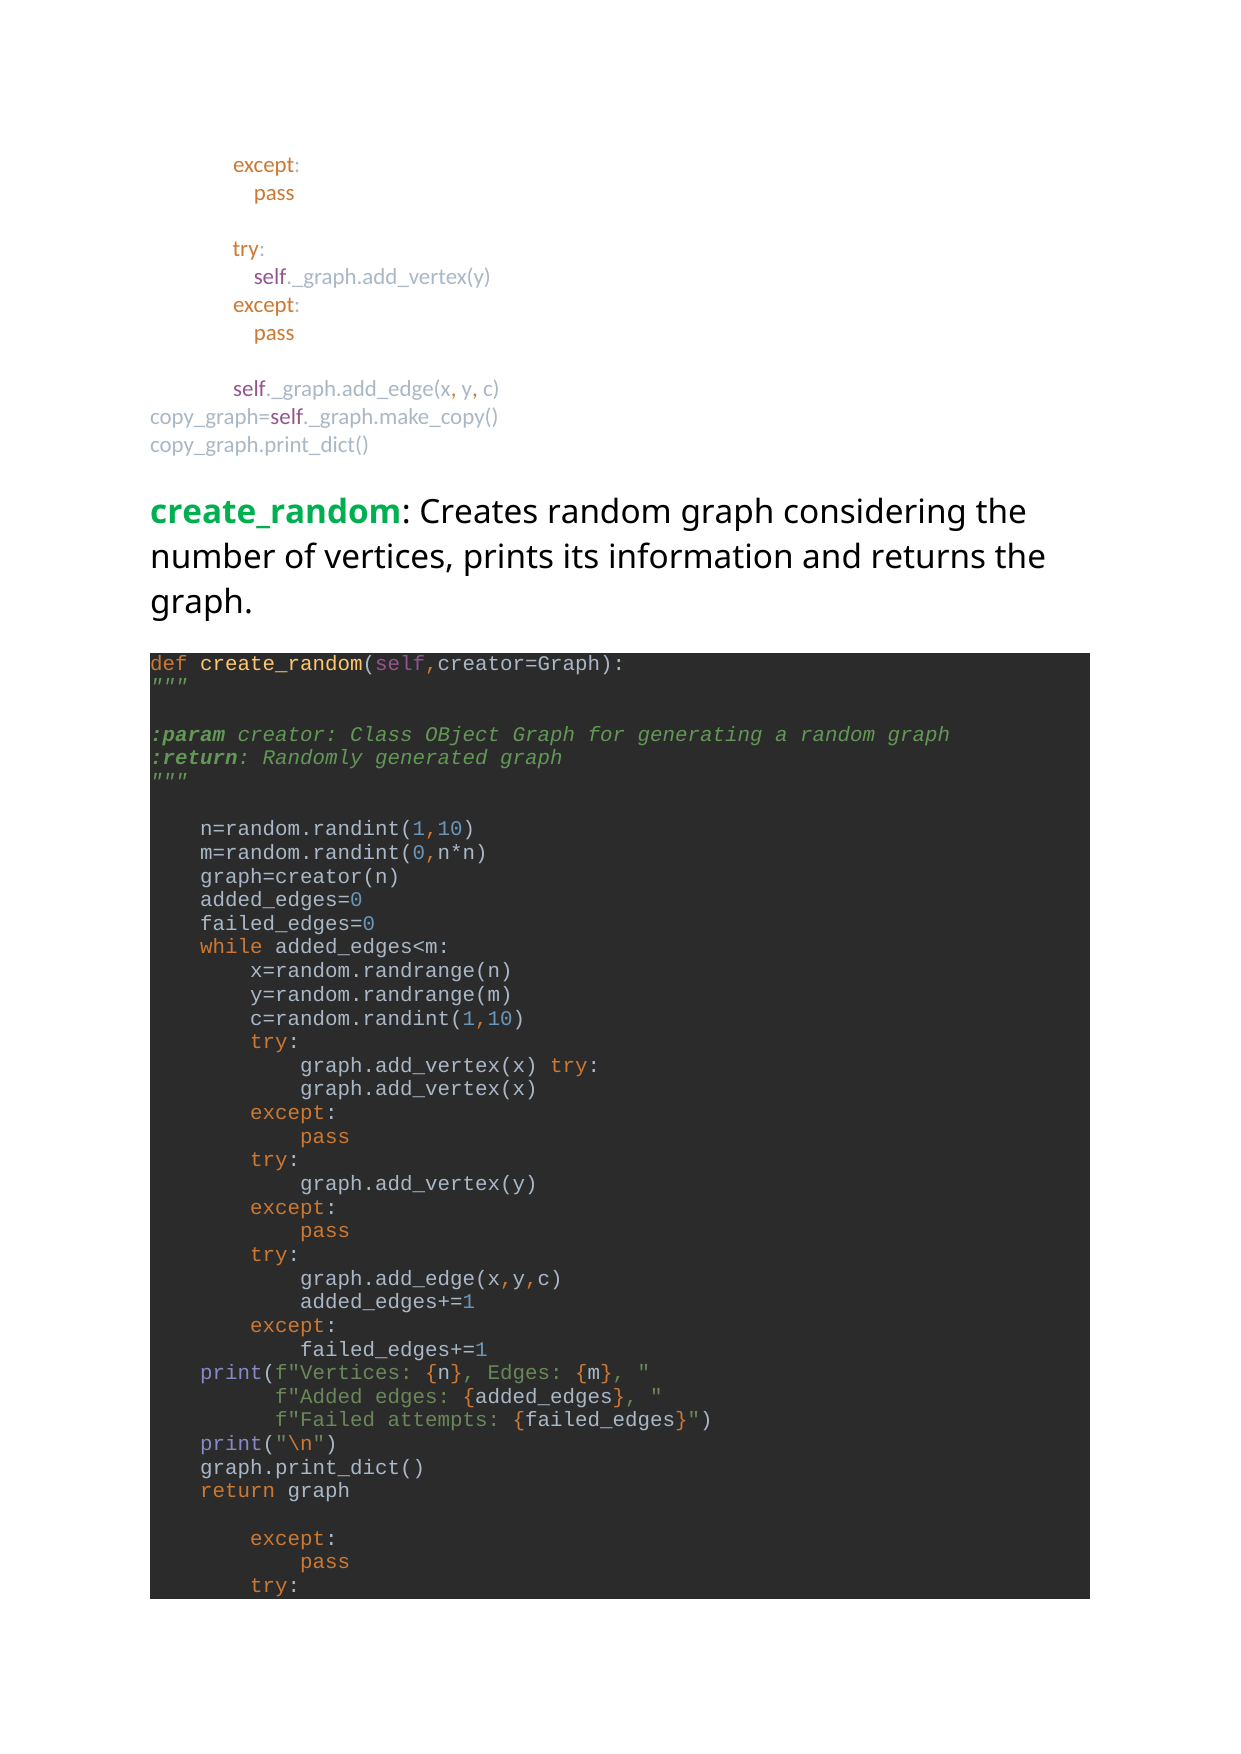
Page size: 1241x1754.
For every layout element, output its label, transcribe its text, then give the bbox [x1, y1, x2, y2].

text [150, 150, 1090, 458]
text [150, 1504, 1090, 1599]
text n=random.randint(1,10) m=random.randint(0,n*n) graph=creator(n) added_edges=0 failed_edges=0 while added_edges<m: x=random.randrange(n) y=random.randrange(m) c=random.randint(1,10) try: graph.add_vertex(x) try: graph.add_vertex(x) except: pass try: graph.add_vertex(y) except: pass try: graph.add_edge(x,y,c) added_edges+=1 except: failed_edges+=1 print(f"Vertices: {n}, Edges: {m}, " f"Added edges: {added_edges}, " f"Failed attempts: {failed_edges}") print("\n") graph.print_dict() return graph [150, 795, 1090, 1504]
text """ :param creator: Class OBject Graph for generating a random graph :return: Randomly generated graph """ [150, 676, 1090, 795]
text def create_random(self,creator=Graph): [150, 653, 1090, 676]
text create_random: Creates random graph considering the number of vertices, prints its information and returns the graph. [150, 487, 1090, 624]
